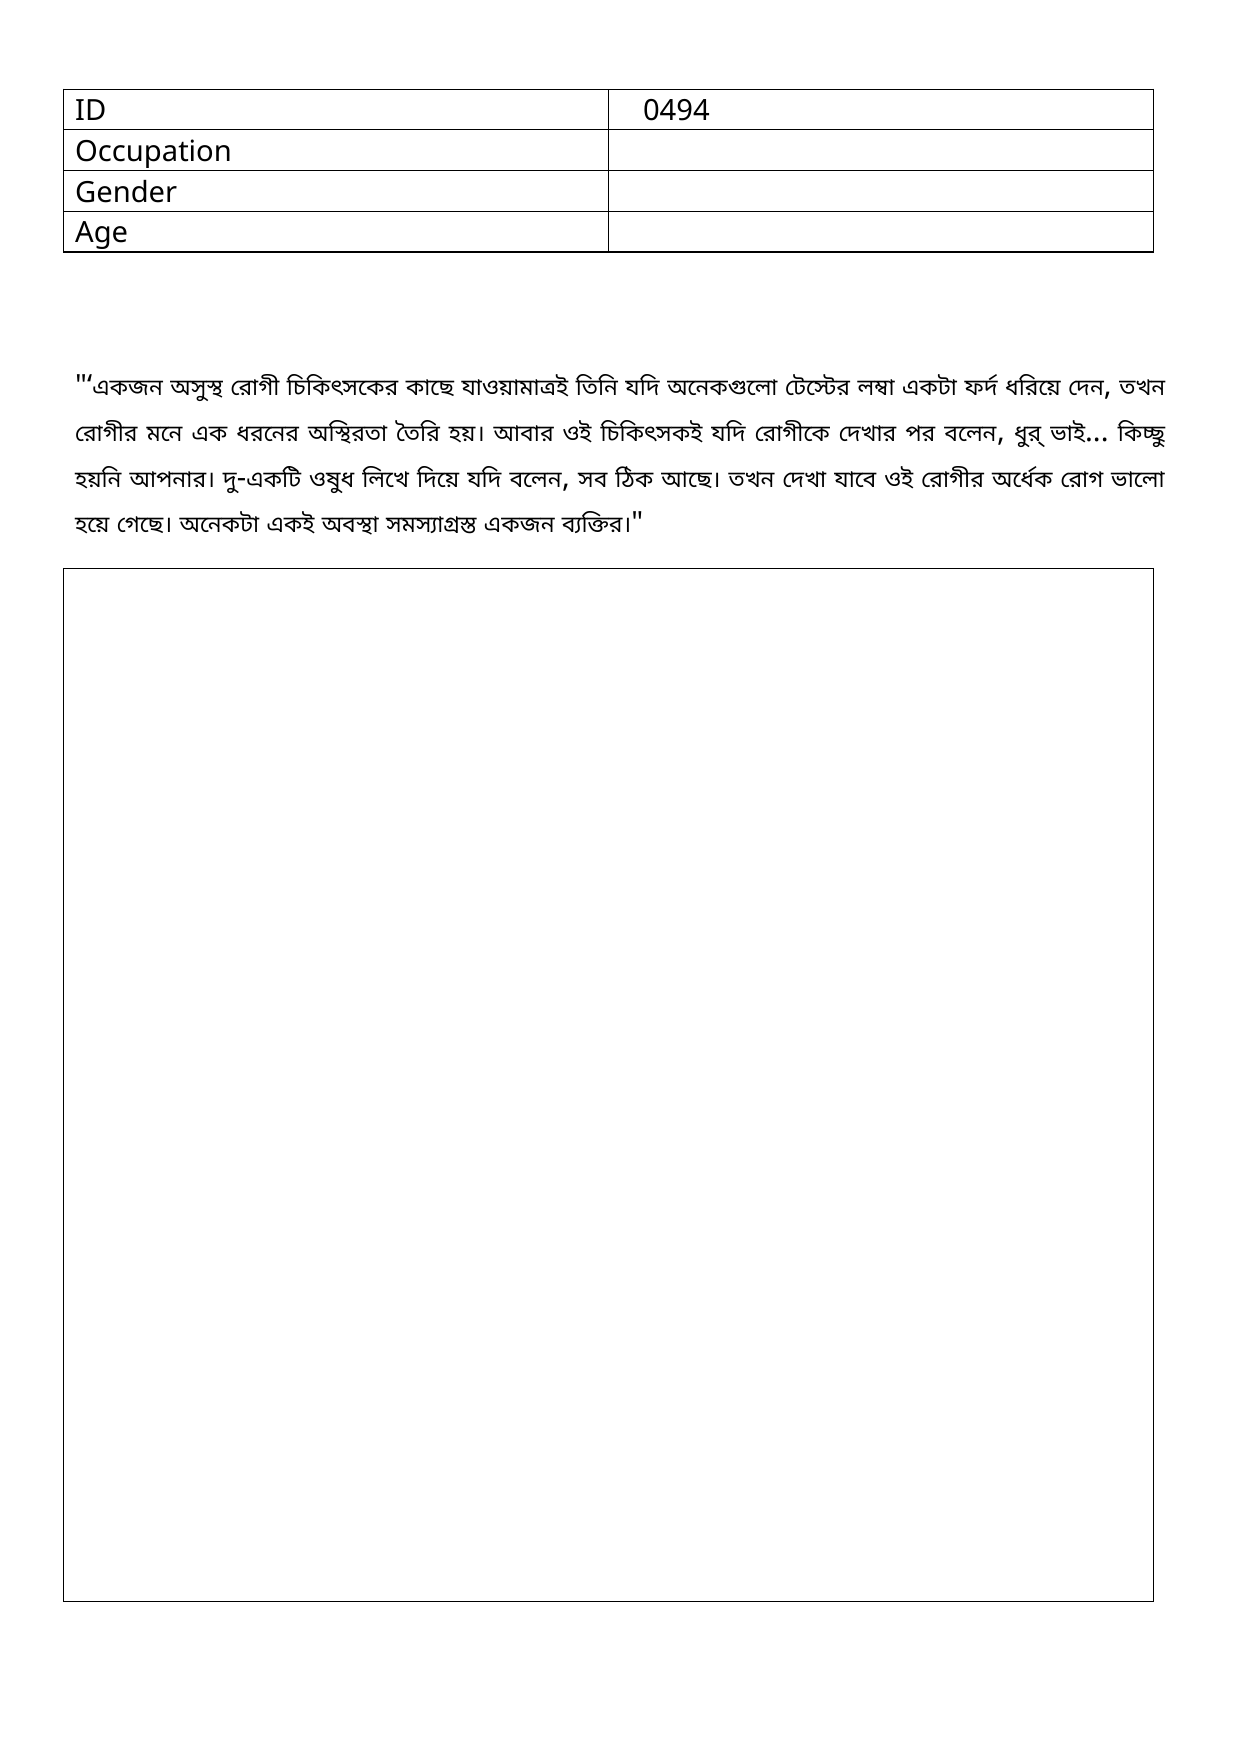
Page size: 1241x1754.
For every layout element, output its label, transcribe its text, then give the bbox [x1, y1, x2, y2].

table_header [64, 569, 1153, 1601]
text "‘একজন অসুস্থ রোগী চিকিৎসকের কাছে যাওয়ামাত্রই তিনি যদি অনেকগুলো টেস্টের লম্বা একটা ফর্দ ধরিয়ে দেন, তখন রোগীর মনে এক ধরনের অস্থিরতা তৈরি হয়। আবার ওই চিকিৎসকই যদি রোগীকে দেখার পর বলেন, ধুর্ ভাই... কিচ্ছু হয়নি আপনার। দু-একটি ওষুধ লিখে দিয়ে যদি বলেন, সব ঠিক আছে। তখন দেখা যাবে ওই রোগীর অর্ধেক রোগ ভালো হয়ে গেছে। অনেকটা একই অবস্থা সমস্যাগ্রস্ত একজন ব্যক্তির।" [75, 364, 1165, 541]
table_cell Occupation [64, 130, 608, 170]
table_header ID [64, 90, 608, 129]
table_cell [609, 130, 1153, 170]
table_cell Gender [64, 171, 608, 211]
table_cell [609, 212, 1153, 251]
table_cell Age [64, 212, 608, 251]
table_cell [609, 171, 1153, 211]
table_header 0494 [609, 90, 1153, 129]
